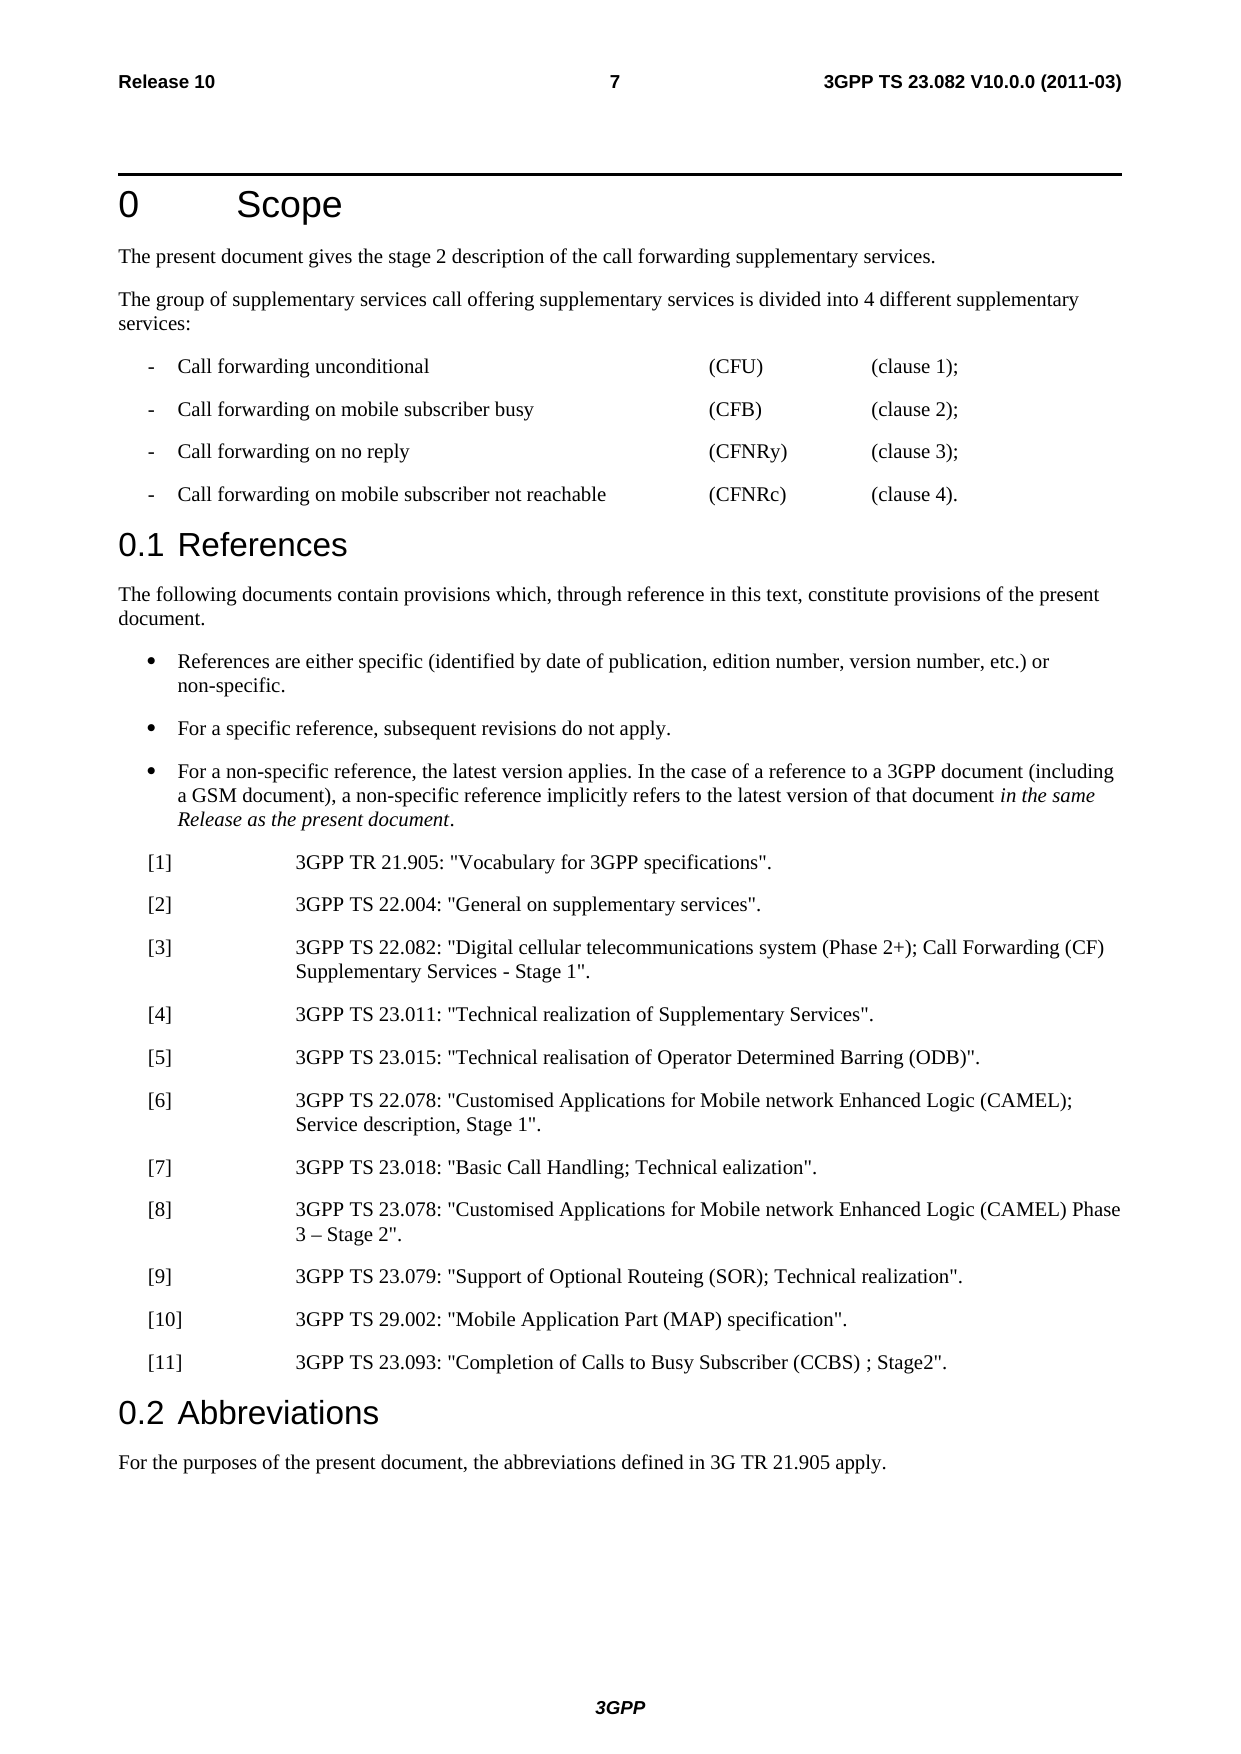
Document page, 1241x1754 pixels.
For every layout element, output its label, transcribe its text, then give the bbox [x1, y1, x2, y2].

list References are either specific (identified by date of publication, edition number, version number, etc.) or non-specific. [148, 649, 1122, 697]
text The group of supplementary services call offering supplementary services is divided into 4 different supplementary services: [118, 287, 1122, 335]
text [6] 3GPP TS 22.078: "Customised Applications for Mobile network Enhanced Logic (CAMEL); Service description, Stage 1". [148, 1088, 1122, 1136]
list For a specific reference, subsequent revisions do not apply. [148, 716, 1122, 740]
text [3] 3GPP TS 22.082: "Digital cellular telecommunications system (Phase 2+); Call Forwarding (CF) Supplementary Services - Stage 1". [148, 935, 1122, 983]
text [5] 3GPP TS 23.015: "Technical realisation of Operator Determined Barring (ODB)". [148, 1045, 1122, 1069]
text For the purposes of the present document, the abbreviations defined in 3G TR 21.905 apply. [118, 1450, 1122, 1474]
text [7] 3GPP TS 23.018: "Basic Call Handling; Technical ealization". [148, 1154, 1122, 1179]
text - Call forwarding on mobile subscriber not reachable (CFNRc) (clause 4). [148, 482, 1122, 506]
text - Call forwarding on no reply (CFNRy) (clause 3); [148, 439, 1122, 463]
text [11] 3GPP TS 23.093: "Completion of Calls to Busy Subscriber (CCBS) ; Stage2". [148, 1350, 1122, 1374]
text [2] 3GPP TS 22.004: "General on supplementary services". [148, 892, 1122, 916]
subtitle 0.2 Abbreviations [118, 1393, 1122, 1431]
text The following documents contain provisions which, through reference in this text, constitute provisions of the present document. [118, 582, 1122, 630]
text The present document gives the stage 2 description of the call forwarding supplementary services. [118, 244, 1122, 268]
text - Call forwarding unconditional (CFU) (clause 1); [148, 354, 1122, 378]
text [10] 3GPP TS 29.002: "Mobile Application Part (MAP) specification". [148, 1307, 1122, 1331]
text - Call forwarding on mobile subscriber busy (CFB) (clause 2); [148, 396, 1122, 421]
text [1] 3GPP TR 21.905: "Vocabulary for 3GPP specifications". [148, 849, 1122, 874]
text [9] 3GPP TS 23.079: "Support of Optional Routeing (SOR); Technical realization". [148, 1264, 1122, 1288]
subtitle 0.1 References [118, 525, 1122, 563]
text [8] 3GPP TS 23.078: "Customised Applications for Mobile network Enhanced Logic (CAMEL) Phase 3 – Stage 2". [148, 1197, 1122, 1246]
text [4] 3GPP TS 23.011: "Technical realization of Supplementary Services". [148, 1002, 1122, 1026]
list For a non-specific reference, the latest version applies. In the case of a reference to a 3GPP document (including a GSM document), a non-specific reference implicitly refers to the latest version of that document in the same Release as the present document. [148, 759, 1122, 831]
subtitle 0 Scope [118, 176, 1122, 225]
